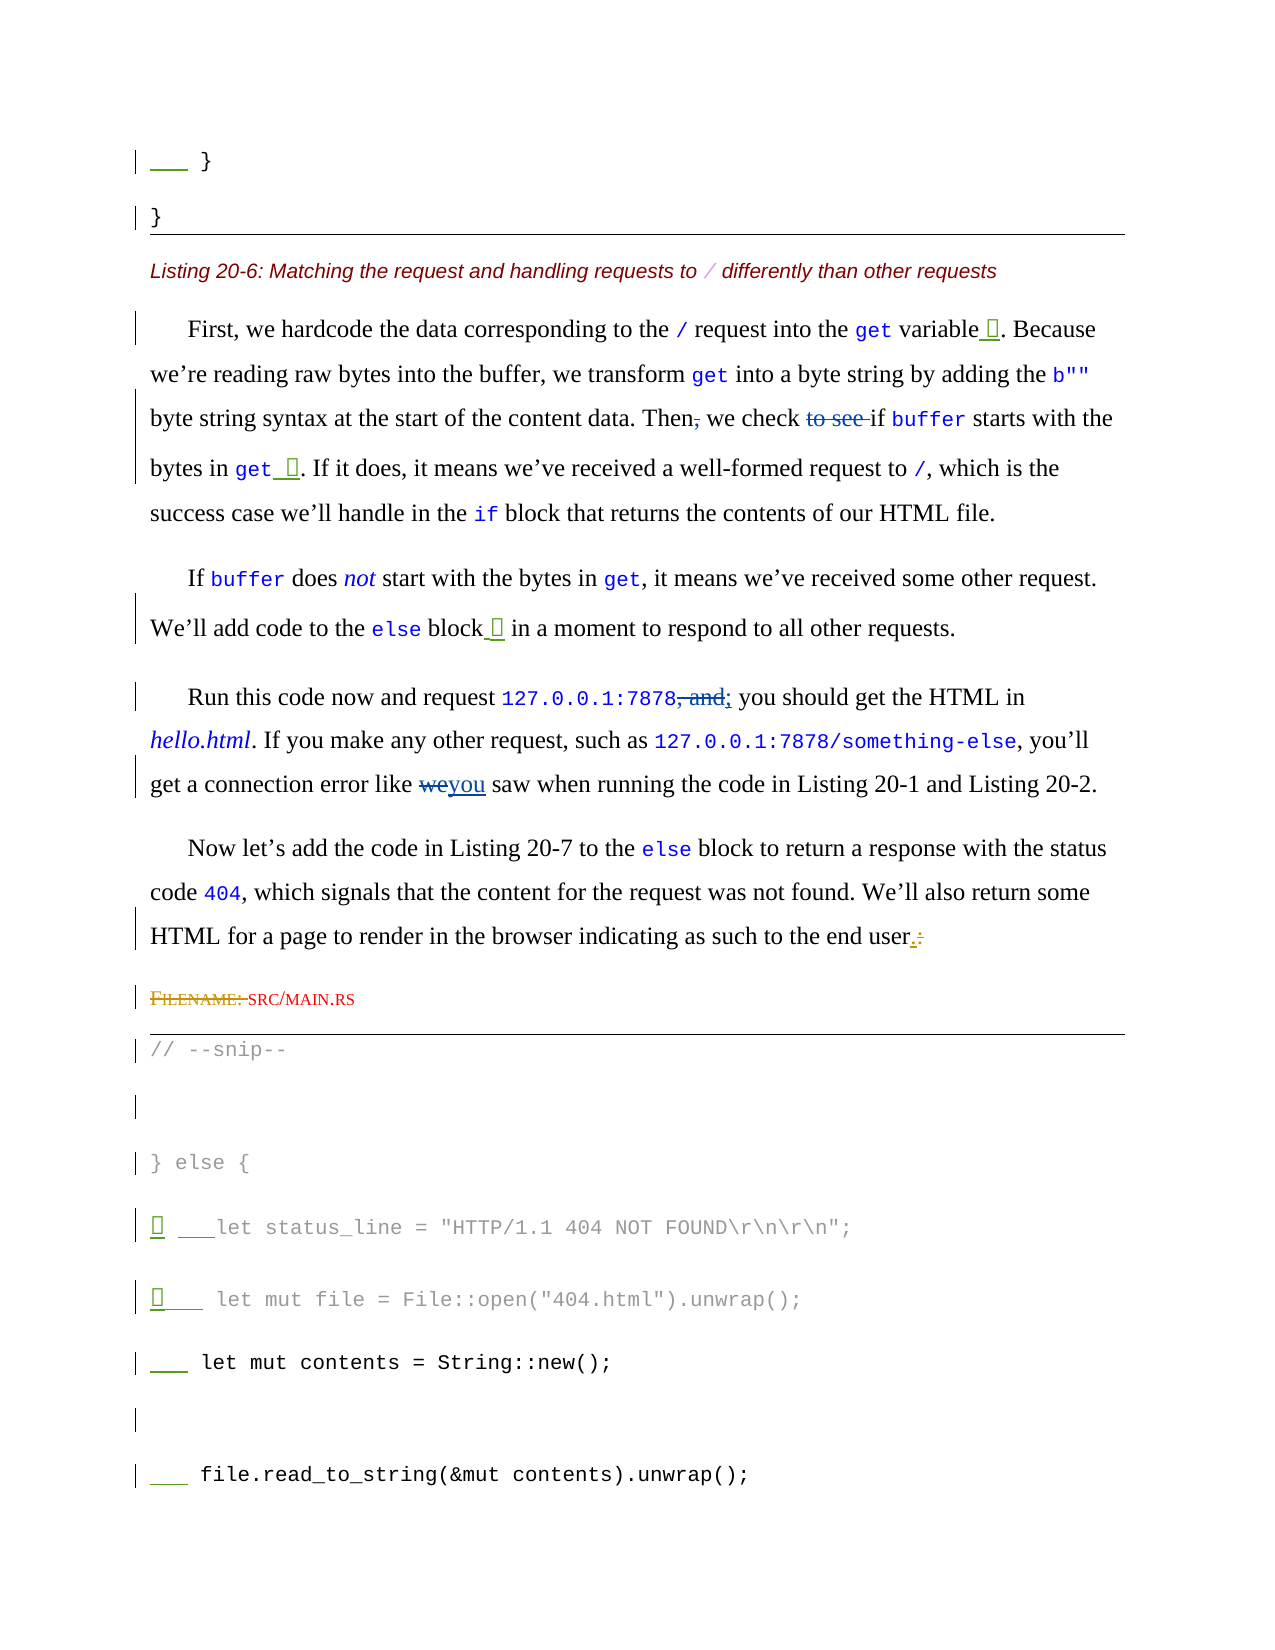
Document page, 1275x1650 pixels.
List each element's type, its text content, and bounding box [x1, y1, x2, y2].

text file.read_to_string(&mut contents).unwrap(); [150, 1464, 1125, 1488]
text let mut file = File::open("404.html").unwrap(); [150, 1280, 1125, 1314]
text // --snip-- [150, 1035, 1125, 1063]
text If buffer does not start with the bytes in get, it means we’ve received some other request. We’ll add code to the else block in a moment to respond to all other requests. [150, 563, 1125, 644]
text } [150, 206, 1125, 234]
text src/main.rs [150, 985, 1125, 1009]
text First, we hardcode the data corresponding to the / request into the get variable. Because we’re reading raw bytes into the buffer, we transform get into a byte string by adding the b"" byte string syntax at the start of the content data. Then we check if buffer starts with the bytes in get. If it does, it means we’ve received a well-formed request to /, which is the success case we’ll handle in the if block that returns the contents of our HTML file. [150, 311, 1125, 528]
text let status_line = "HTTP/1.1 404 NOT FOUND\r\n\r\n"; [150, 1208, 1125, 1242]
text let mut contents = String::new(); [150, 1352, 1125, 1375]
text } else { [150, 1152, 1125, 1175]
text } [150, 150, 1125, 174]
text Now let’s add the code in Listing 20-7 to the else block to return a response with the status code 404, which signals that the content for the request was not found. We’ll also return some HTML for a page to render in the browser indicating as such to the end user [150, 833, 1125, 950]
text Run this code now and request 127.0.0.1:7878 you should get the HTML in hello.html. If you make any other request, such as 127.0.0.1:7878/something-else, you’ll get a connection error like saw when running the code in Listing 20-1 and Listing 20-2. [150, 682, 1125, 798]
list Listing 20-6: Matching the request and handling requests to / differently than other requests [150, 259, 1125, 285]
